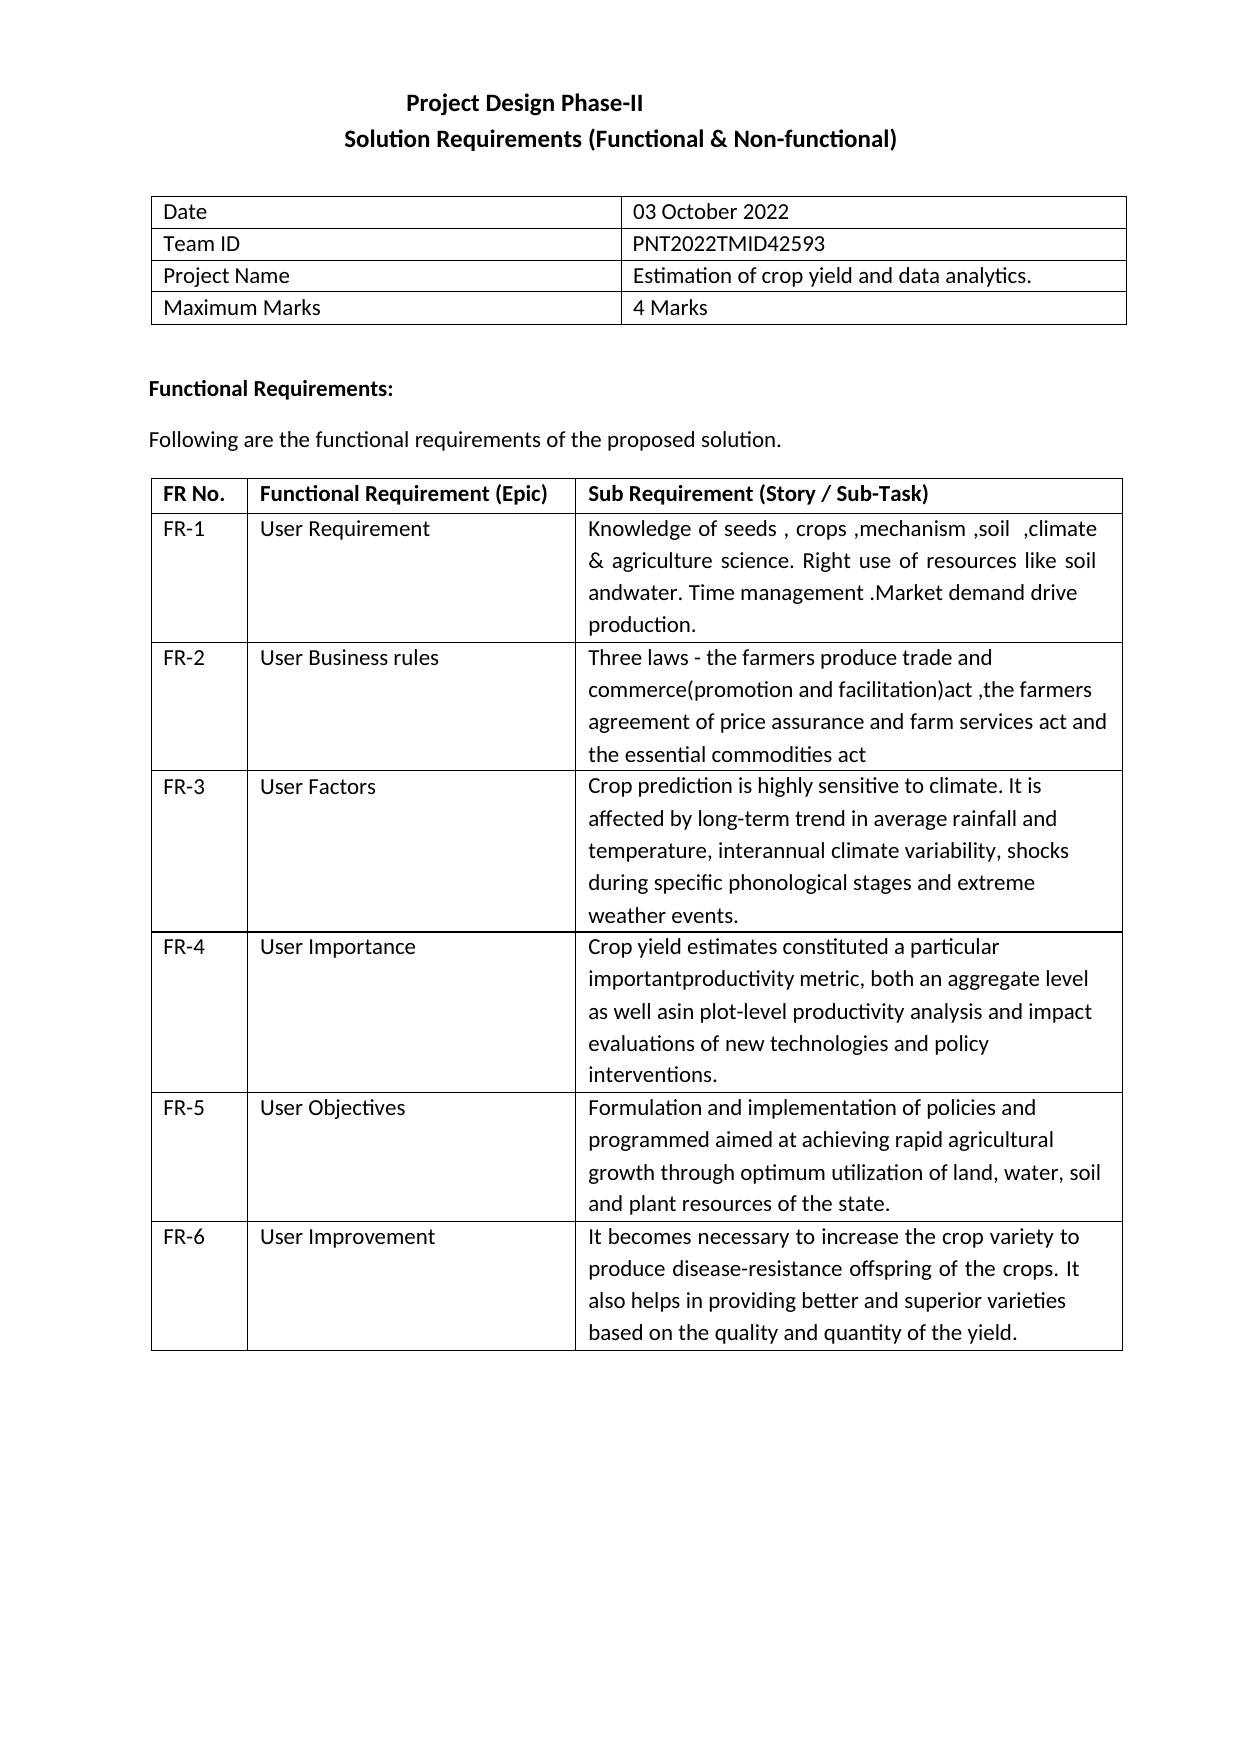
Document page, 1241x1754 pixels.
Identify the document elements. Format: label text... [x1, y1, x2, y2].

table_cell FR-4 [152, 933, 247, 1092]
table_header 03 October 2022 [622, 197, 1126, 228]
table_cell FR-6 [152, 1222, 247, 1350]
table_cell FR-5 [152, 1093, 247, 1221]
table_cell User Improvement [248, 1222, 575, 1350]
table_cell Team ID [152, 229, 621, 260]
table_cell Formulation and implementation of policies and programmed aimed at achieving rapid agricultural growth through optimum utilization of land, water, soil and plant resources of the state. [576, 1093, 1122, 1221]
table_cell Knowledge of seeds , crops ,mechanism ,soil ,climate & agriculture science. Right use of resources like soil andwater. Time management .Market demand drive production. [576, 514, 1122, 642]
title Solution Requirements (Functional & Non-functional) [343, 124, 898, 154]
table_cell Estimation of crop yield and data analytics. [622, 261, 1126, 291]
table_cell Three laws - the farmers produce trade and commerce(promotion and facilitation)act ,the farmers agreement of price assurance and farm services act and the essential commodities act [576, 643, 1122, 770]
table_cell Crop prediction is highly sensitive to climate. It is affected by long-term trend in average rainfall and temperature, interannual climate variability, shocks during specific phonological stages and extreme weather events. [576, 771, 1122, 931]
table_cell It becomes necessary to increase the crop variety to produce disease-resistance offspring of the crops. It also helps in providing better and superior varieties based on the quality and quantity of the yield. [576, 1222, 1122, 1350]
text Following are the functional requirements of the proposed solution. [148, 426, 1138, 454]
table_cell User Importance [248, 933, 575, 1092]
table_header Sub Requirement (Story / Sub-Task) [576, 479, 1122, 513]
table_header Date [152, 197, 621, 228]
table_cell PNT2022TMID42593 [622, 229, 1126, 260]
table_cell Project Name [152, 261, 621, 291]
title Project Design Phase-II [151, 87, 898, 118]
table_cell User Factors [248, 771, 575, 931]
table_cell FR-1 [152, 514, 247, 642]
table_cell User Requirement [248, 514, 575, 642]
table_cell User Objectives [248, 1093, 575, 1221]
table_header Functional Requirement (Epic) [248, 479, 575, 513]
table_cell 4 Marks [622, 292, 1126, 323]
table_cell FR-3 [152, 771, 247, 931]
table_cell FR-2 [152, 643, 247, 770]
table_cell Maximum Marks [152, 292, 621, 323]
subtitle Functional Requirements: [148, 374, 1138, 402]
table_header FR No. [152, 479, 247, 513]
table_cell User Business rules [248, 643, 575, 770]
table_cell Crop yield estimates constituted a particular importantproductivity metric, both an aggregate level as well asin plot-level productivity analysis and impact evaluations of new technologies and policy interventions. [576, 933, 1122, 1092]
